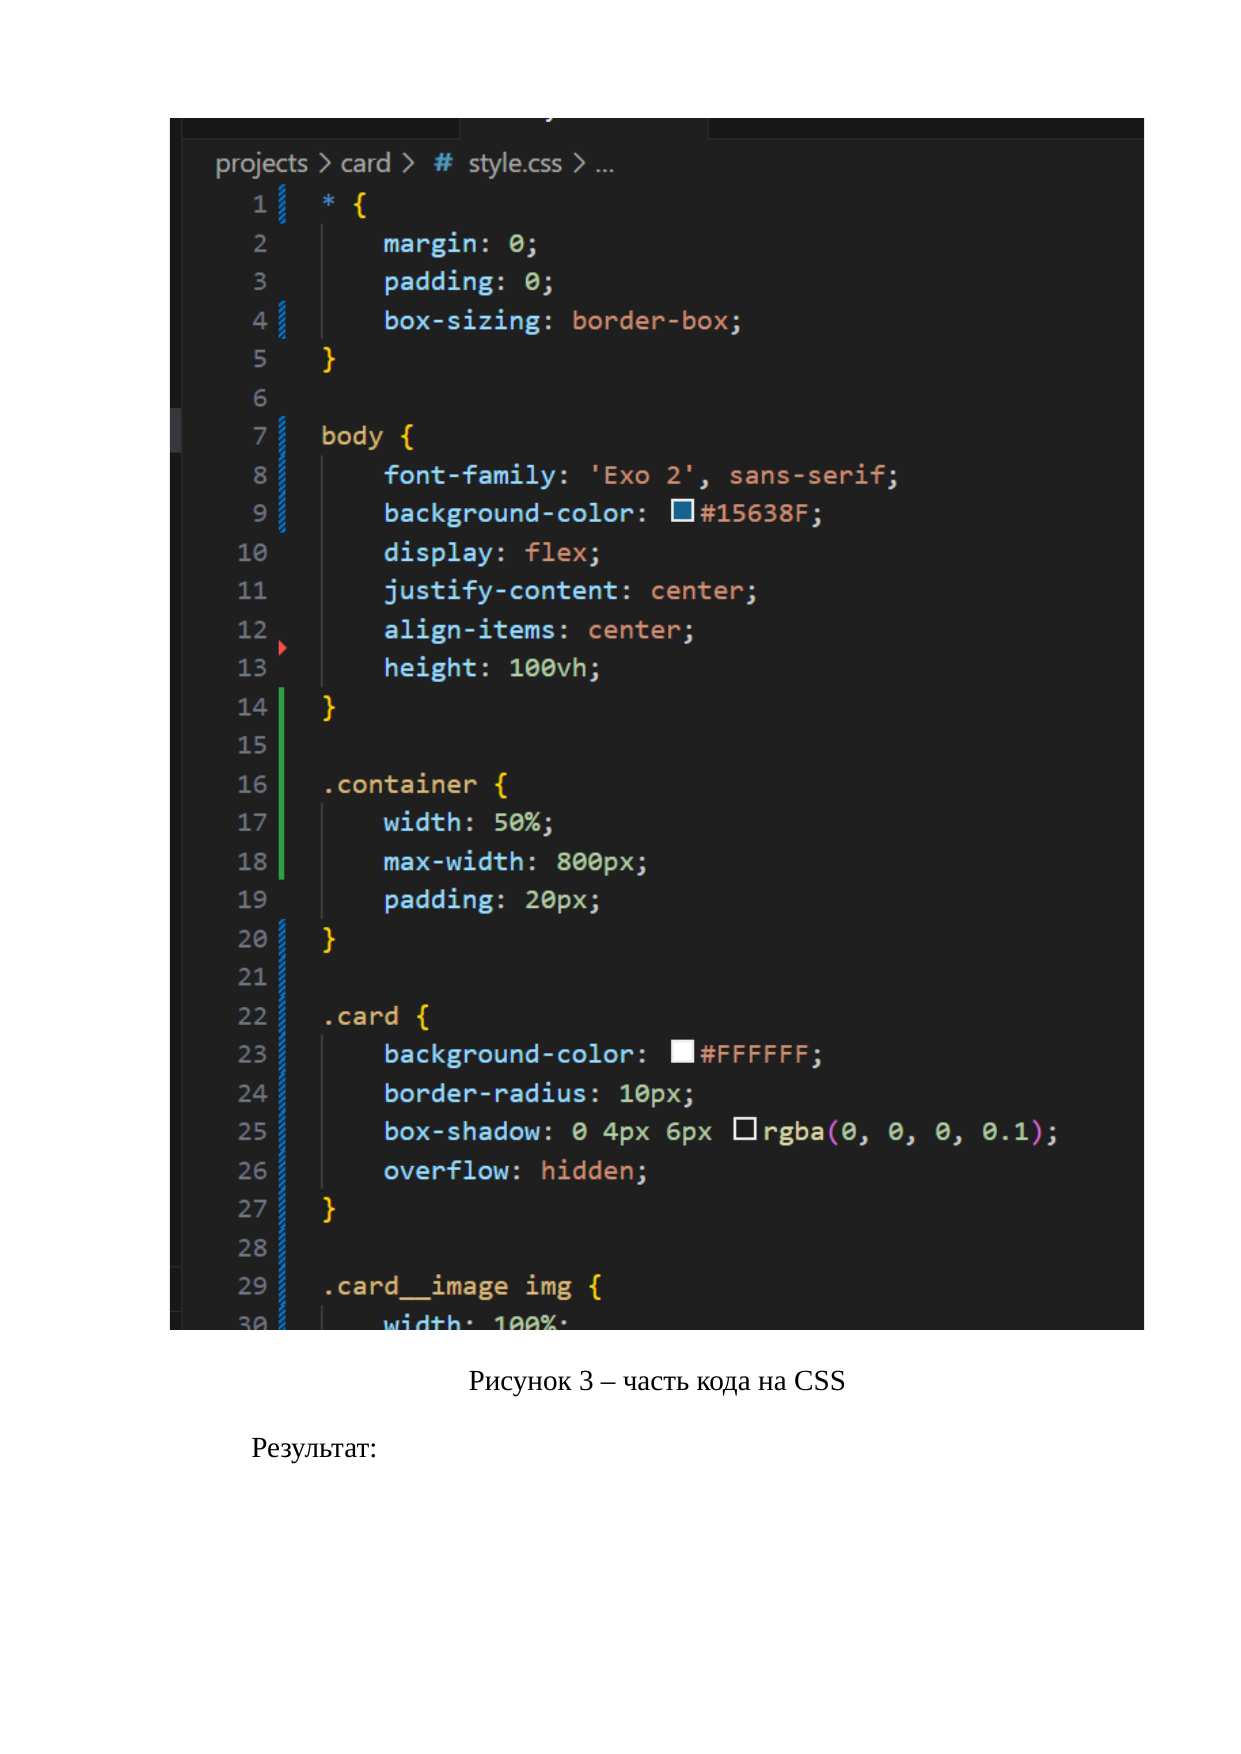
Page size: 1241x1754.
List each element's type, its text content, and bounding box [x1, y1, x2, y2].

picture [169, 118, 1145, 1330]
text Рисунок 3 – часть кода на CSS [162, 1363, 1152, 1397]
text Результат: [177, 1430, 1152, 1464]
